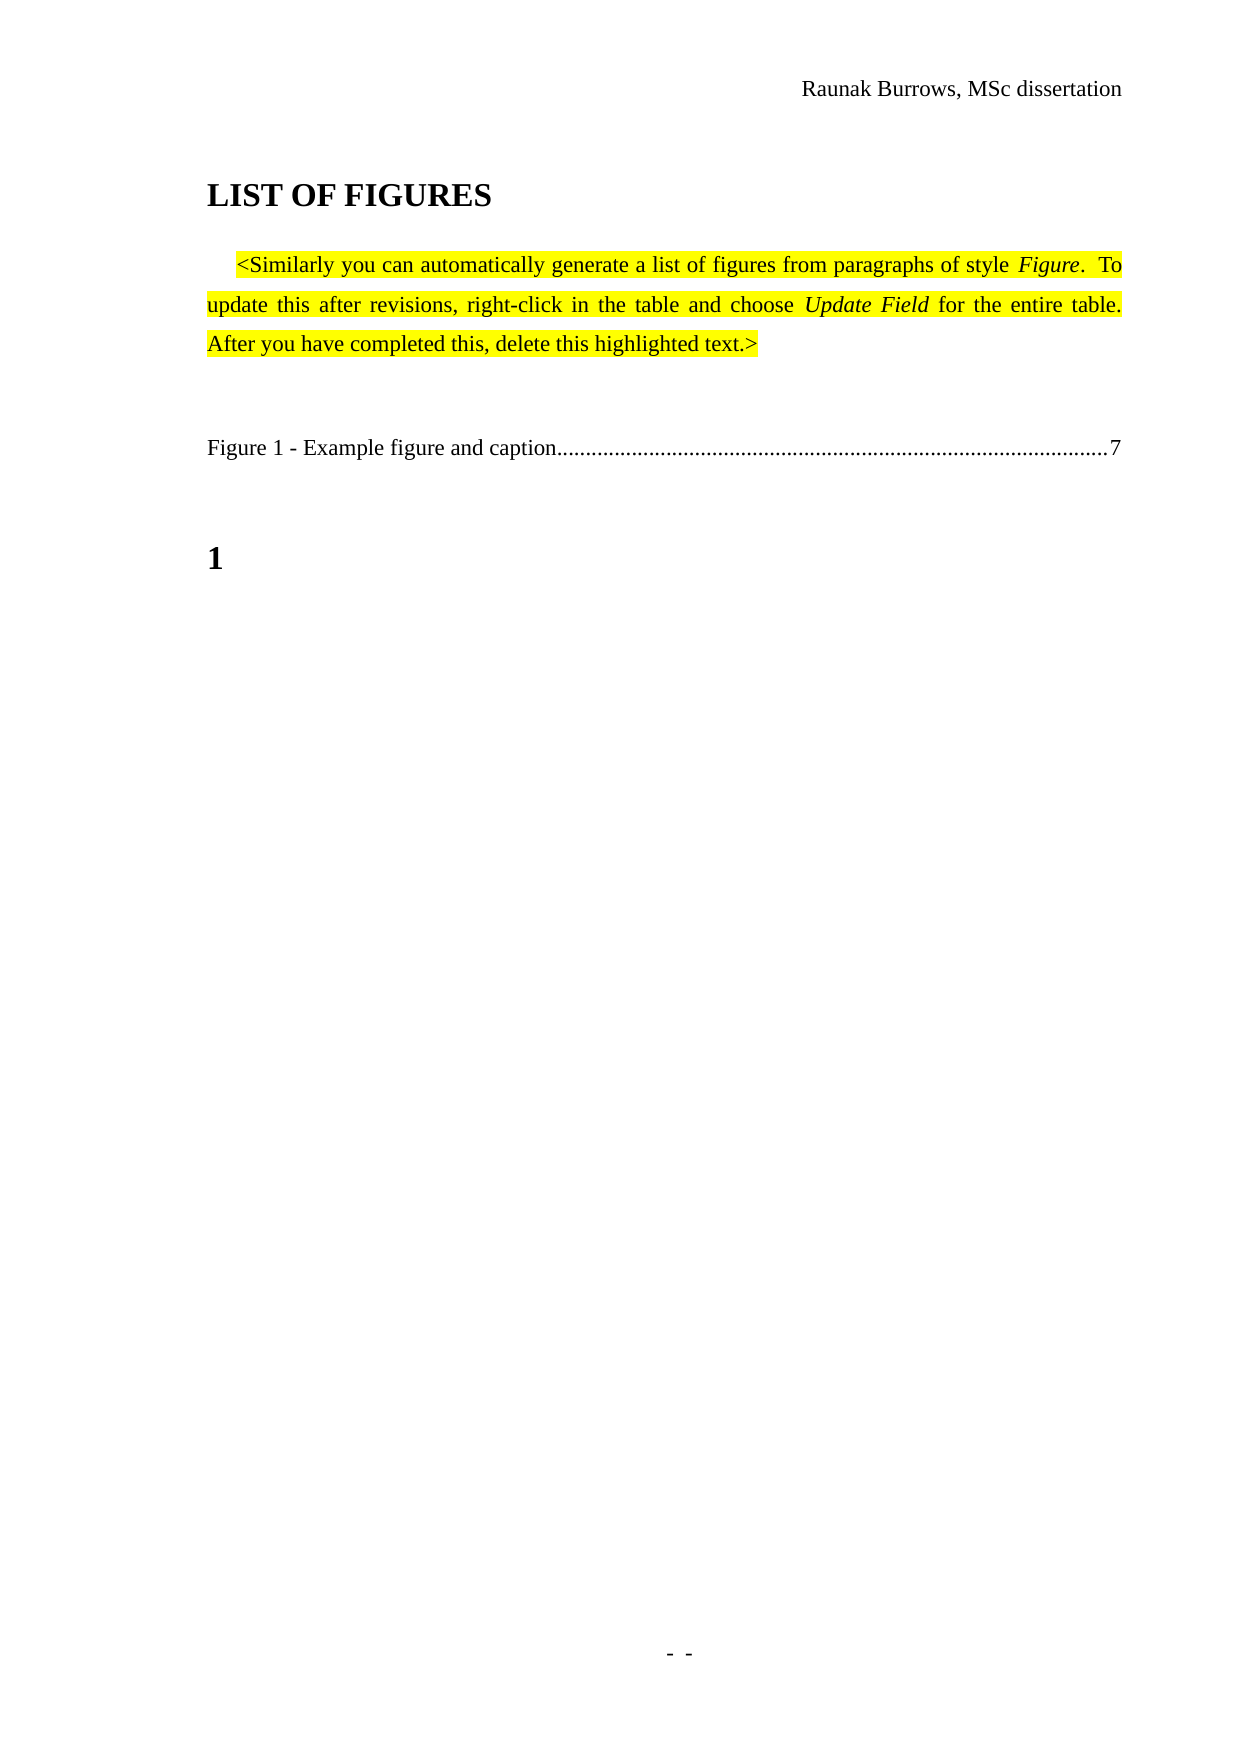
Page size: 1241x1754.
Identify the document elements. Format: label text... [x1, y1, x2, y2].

text Figure 1 - Example figure and caption 7 [207, 434, 1122, 461]
text List of Figures [207, 175, 1122, 213]
text <Similarly you can automatically generate a list of figures from paragraphs of style Figure. To update this after revisions, right-click in the table and choose Update Field for the entire table. After you have completed this, delete this highlighted text.> [207, 251, 1122, 291]
text <Similarly you can automatically generate a list of figures from paragraphs of style Figure. To update this after revisions, right-click in the table and choose Update Field for the entire table. After you have completed this, delete this highlighted text.> [207, 317, 1122, 357]
subtitle Introduction [207, 538, 1122, 576]
